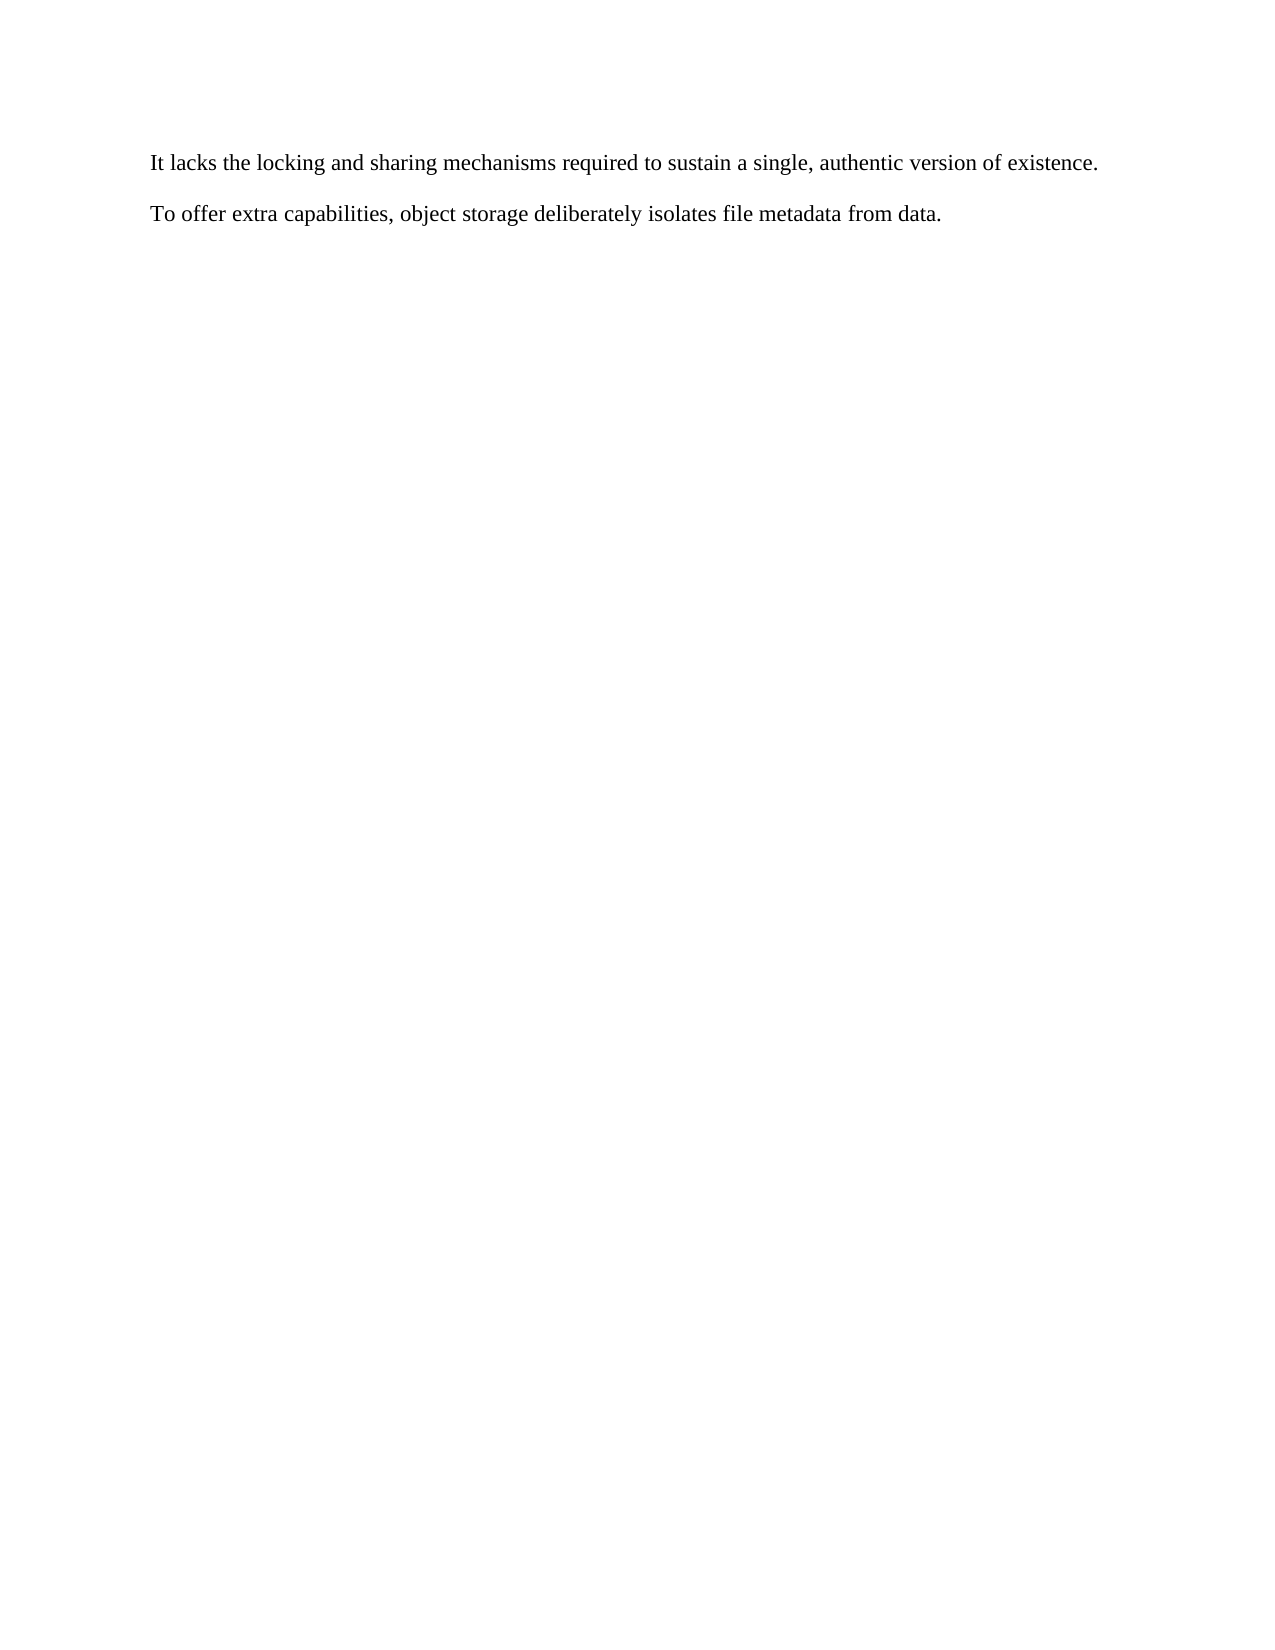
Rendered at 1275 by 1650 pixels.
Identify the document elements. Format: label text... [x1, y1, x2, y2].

text It lacks the locking and sharing mechanisms required to sustain a single, authentic version of existence. To offer extra capabilities, object storage deliberately isolates file metadata from data. [150, 149, 1117, 226]
